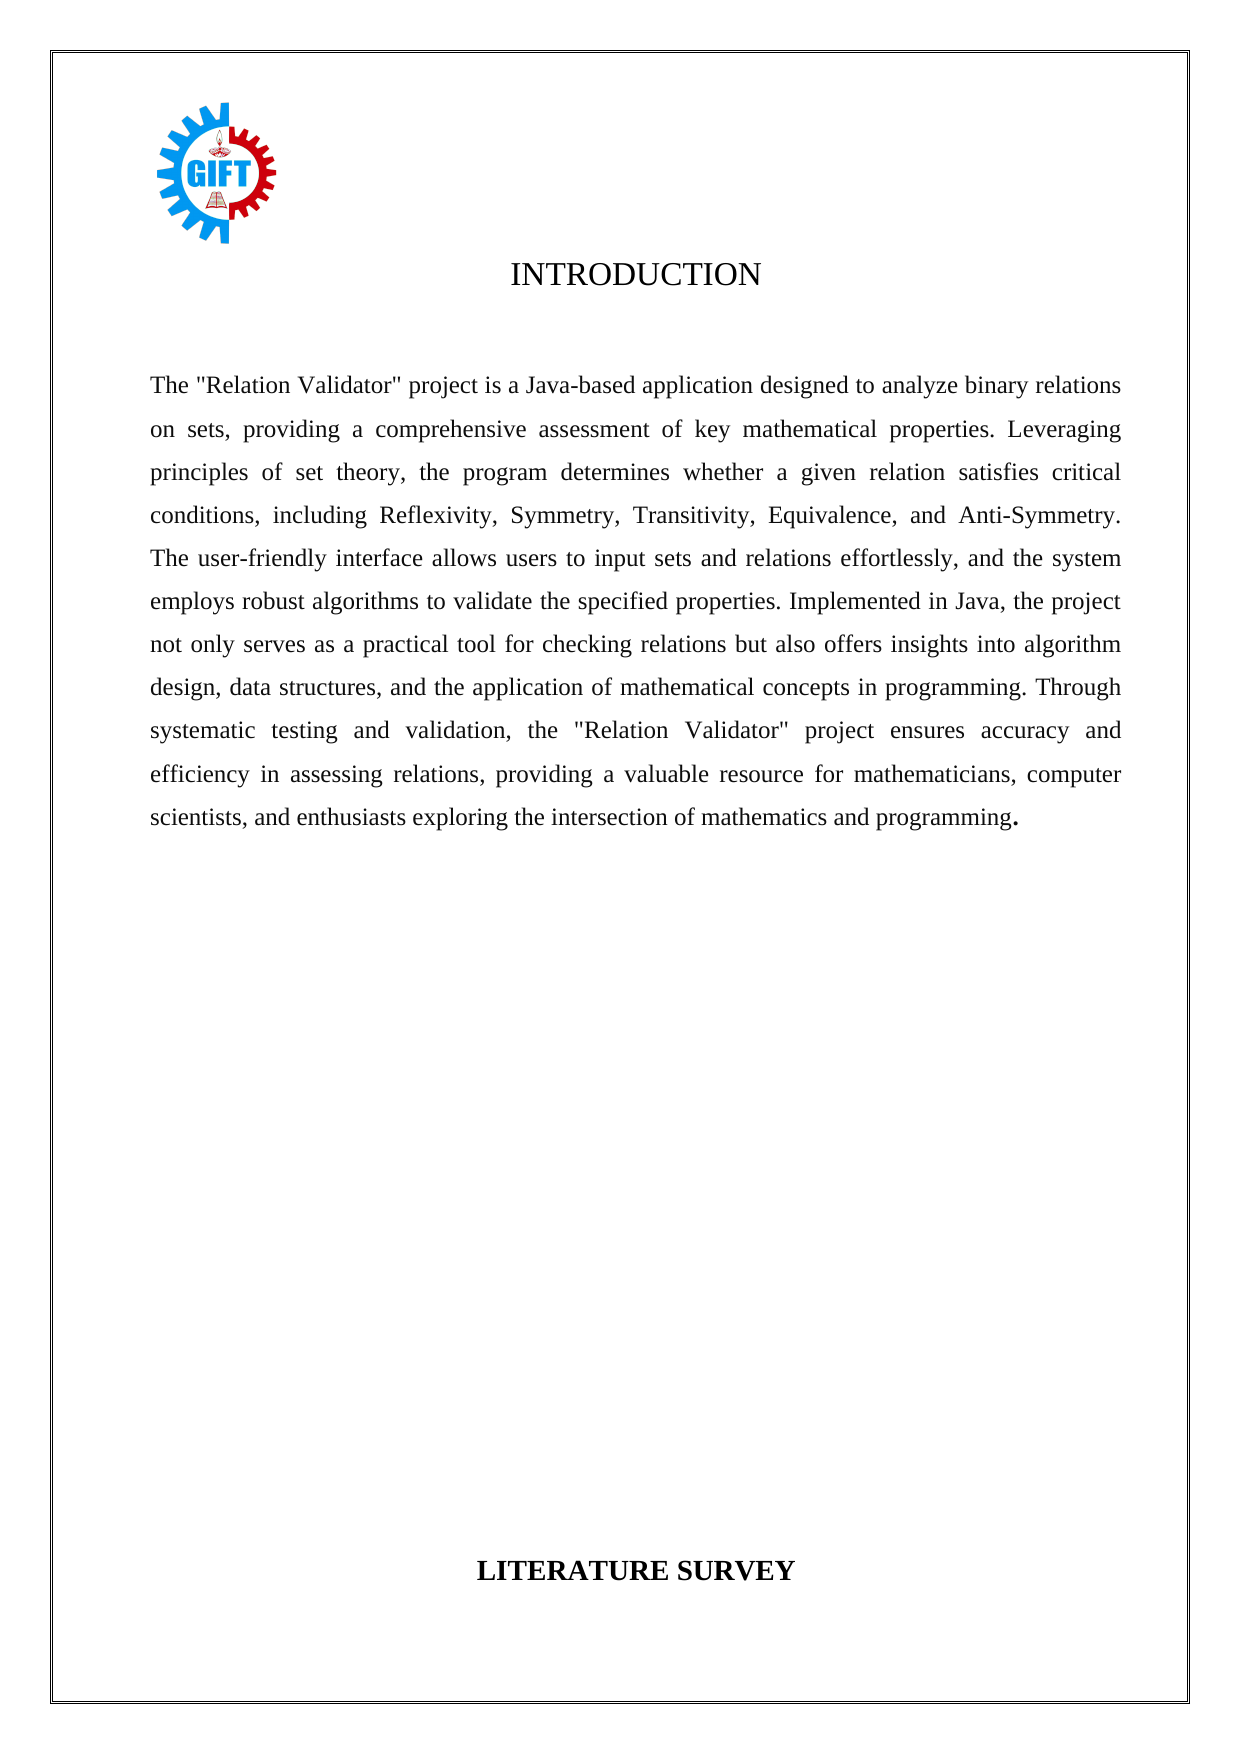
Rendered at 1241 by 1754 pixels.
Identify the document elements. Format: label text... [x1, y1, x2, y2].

text INTRODUCTION [150, 254, 1122, 293]
text LITERATURE SURVEY [150, 1553, 1122, 1587]
text The "Relation Validator" project is a Java-based application designed to analyze binary relations on sets, providing a comprehensive assessment of key mathematical properties. Leveraging principles of set theory, the program determines whether a given relation satisfies critical conditions, including Reflexivity, Symmetry, Transitivity, Equivalence, and Anti-Symmetry. The user-friendly interface allows users to input sets and relations effortlessly, and the system employs robust algorithms to validate the specified properties. Implemented in Java, the project not only serves as a practical tool for checking relations but also offers insights into algorithm design, data structures, and the application of mathematical concepts in programming. Through systematic testing and validation, the "Relation Validator" project ensures accuracy and efficiency in assessing relations, providing a valuable resource for mathematicians, computer scientists, and enthusiasts exploring the intersection of mathematics and programming. [150, 371, 1122, 831]
picture [150, 101, 282, 249]
